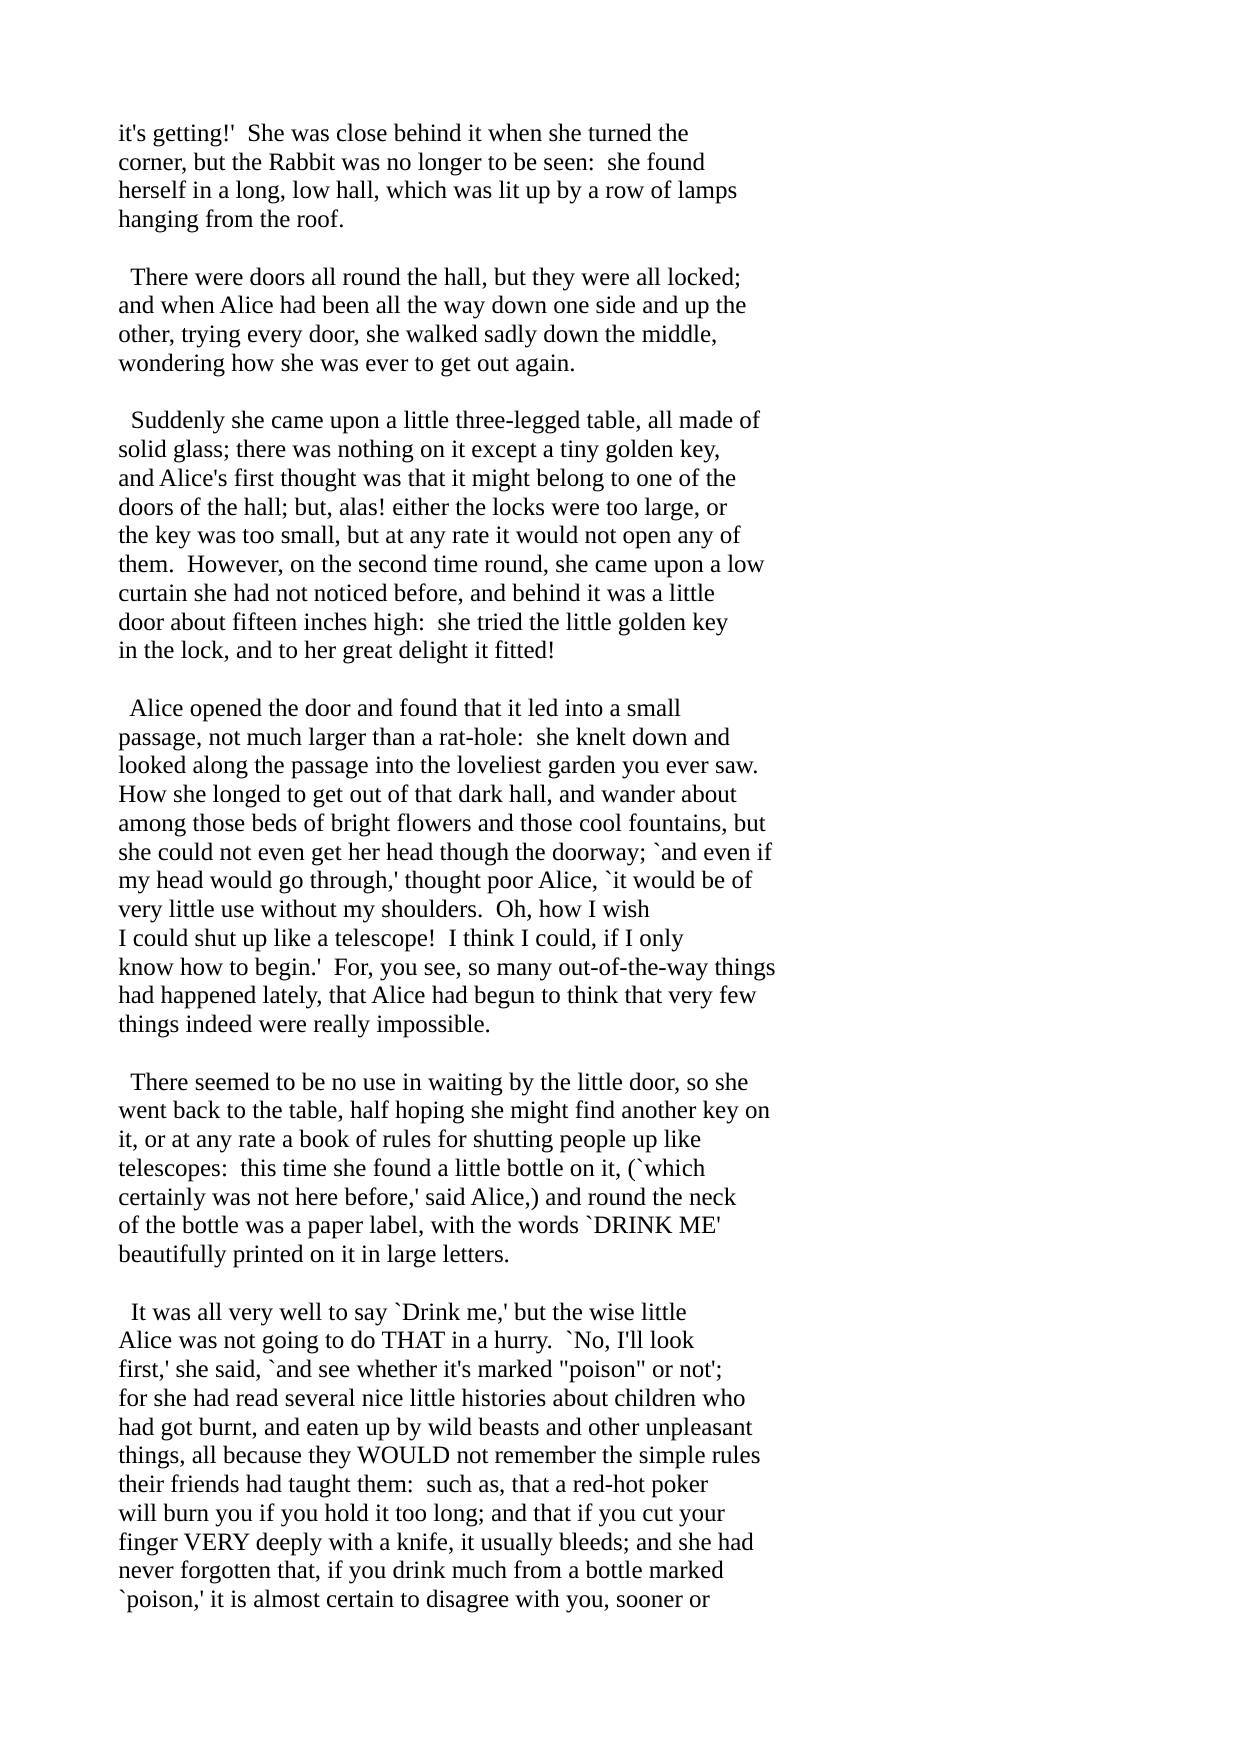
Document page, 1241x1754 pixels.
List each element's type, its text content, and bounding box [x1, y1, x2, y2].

text will burn you if you hold it too long; and that if you cut your [118, 1498, 1122, 1527]
text door about fifteen inches high: she tried the little golden key [118, 607, 1122, 636]
text Suddenly she came upon a little three-legged table, all made of [118, 406, 1122, 434]
text telescopes: this time she found a little bottle on it, (`which [118, 1153, 1122, 1182]
text looked along the passage into the loveliest garden you ever saw. [118, 751, 1122, 779]
text and when Alice had been all the way down one side and up the [118, 291, 1122, 319]
text went back to the table, half hoping she might find another key on [118, 1096, 1122, 1124]
text other, trying every door, she walked sadly down the middle, [118, 319, 1122, 348]
text she could not even get her head though the doorway; `and even if [118, 837, 1122, 866]
text among those beds of bright flowers and those cool fountains, but [118, 808, 1122, 837]
text things, all because they WOULD not remember the simple rules [118, 1441, 1122, 1469]
text the key was too small, but at any rate it would not open any of [118, 521, 1122, 549]
text of the bottle was a paper label, with the words `DRINK ME' [118, 1211, 1122, 1239]
text it, or at any rate a book of rules for shutting people up like [118, 1124, 1122, 1153]
text herself in a long, low hall, which was lit up by a row of lamps [118, 176, 1122, 204]
text I could shut up like a telescope! I think I could, if I only [118, 923, 1122, 952]
text things indeed were really impossible. [118, 1009, 1122, 1038]
text `poison,' it is almost certain to disagree with you, sooner or [118, 1584, 1122, 1613]
text and Alice's first thought was that it might belong to one of the [118, 463, 1122, 492]
text hanging from the roof. [118, 204, 1122, 233]
text solid glass; there was nothing on it except a tiny golden key, [118, 434, 1122, 463]
text finger VERY deeply with a knife, it usually bleeds; and she had [118, 1527, 1122, 1556]
text There were doors all round the hall, but they were all locked; [118, 262, 1122, 291]
text know how to begin.' For, you see, so many out-of-the-way things [118, 952, 1122, 981]
text There seemed to be no use in waiting by the little door, so she [118, 1067, 1122, 1096]
text in the lock, and to her great delight it fitted! [118, 636, 1122, 664]
text beautifully printed on it in large letters. [118, 1239, 1122, 1268]
text corner, but the Rabbit was no longer to be seen: she found [118, 147, 1122, 176]
text never forgotten that, if you drink much from a bottle marked [118, 1556, 1122, 1584]
text doors of the hall; but, alas! either the locks were too large, or [118, 492, 1122, 521]
text them. However, on the second time round, she came upon a low [118, 549, 1122, 578]
text wondering how she was ever to get out again. [118, 348, 1122, 377]
text It was all very well to say `Drink me,' but the wise little [118, 1297, 1122, 1326]
text for she had read several nice little histories about children who [118, 1383, 1122, 1412]
text first,' she said, `and see whether it's marked "poison" or not'; [118, 1354, 1122, 1383]
text their friends had taught them: such as, that a red-hot poker [118, 1469, 1122, 1498]
text passage, not much larger than a rat-hole: she knelt down and [118, 722, 1122, 751]
text Alice opened the door and found that it led into a small [118, 693, 1122, 722]
text curtain she had not noticed before, and behind it was a little [118, 578, 1122, 607]
text very little use without my shoulders. Oh, how I wish [118, 894, 1122, 923]
text Alice was not going to do THAT in a hurry. `No, I'll look [118, 1326, 1122, 1354]
text my head would go through,' thought poor Alice, `it would be of [118, 866, 1122, 894]
text had happened lately, that Alice had begun to think that very few [118, 981, 1122, 1009]
text had got burnt, and eaten up by wild beasts and other unpleasant [118, 1412, 1122, 1441]
text certainly was not here before,' said Alice,) and round the neck [118, 1182, 1122, 1211]
text it's getting!' She was close behind it when she turned the [118, 118, 1122, 147]
text How she longed to get out of that dark hall, and wander about [118, 779, 1122, 808]
